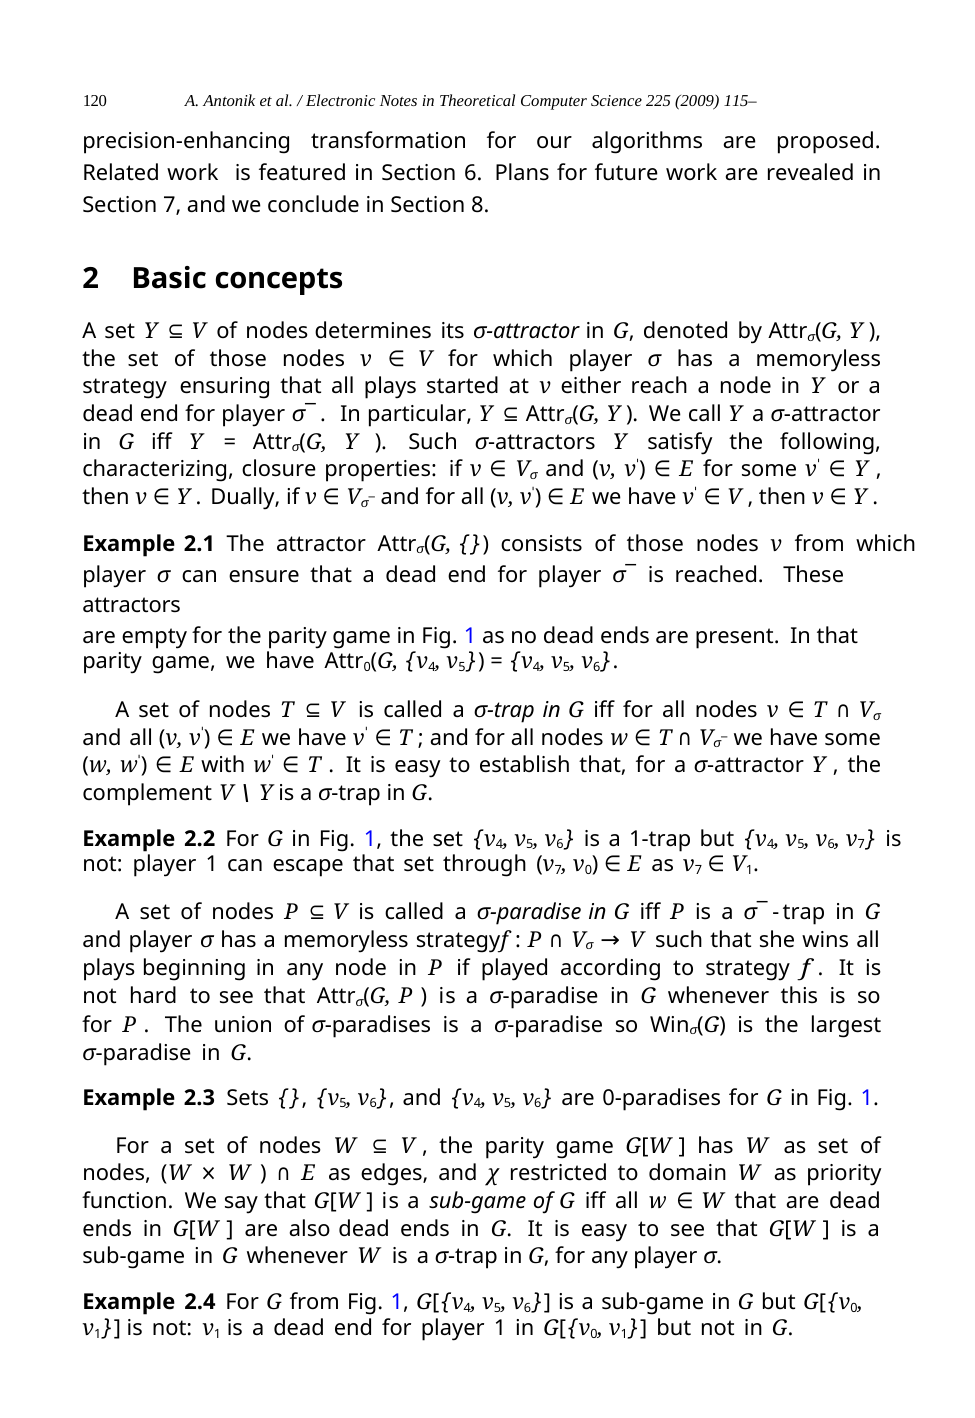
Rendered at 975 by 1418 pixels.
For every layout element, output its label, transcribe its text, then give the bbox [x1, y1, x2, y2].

text A set Y ⊆ V of nodes determines its σ-attractor in G, denoted by Attrσ(G, Y ), the set of those nodes v ∈ V for which player σ has a memoryless strategy ensuring that all plays started at v either reach a node in Y or a dead end for player σ¯. In particular, Y ⊆ Attrσ(G, Y ). We call Y a σ-attractor in G iff Y = Attrσ(G, Y ). Such σ-attractors Y satisfy the following, characterizing, closure properties: if v ∈ Vσ and (v, v') ∈ E for some v' ∈ Y , then v ∈ Y . Dually, if v ∈ Vσ¯ and for all (v, v') ∈ E we have v' ∈ V , then v ∈ Y . [82, 316, 881, 510]
text For a set of nodes W ⊆ V , the parity game G[W ] has W as set of nodes, (W × W ) ∩ E as edges, and χ restricted to domain W as priority function. We say that G[W ] is a sub-game of G iff all w ∈ W that are dead ends in G[W ] are also dead ends in G. It is easy to see that G[W ] is a sub-game in G whenever W is a σ-trap in G, for any player σ. [82, 1131, 881, 1269]
text player σ can ensure that a dead end for player σ¯ is reached. These attractors [82, 559, 939, 618]
text Example 2.2 For G in Fig. 1, the set {v4, v5, v6} is a 1-trap but {v4, v5, v6, v7} is not: player 1 can escape that set through (v7, v0) ∈ E as v7 ∈ V1. [82, 824, 906, 878]
text Example 2.1 The attractor Attrσ(G, {}) consists of those nodes v from which [82, 526, 939, 558]
text are empty for the parity game in Fig. 1 as no dead ends are present. In that parity game, we have Attr0(G, {v4, v5}) = {v4, v5, v6}. [82, 623, 906, 675]
text Example 2.4 For G from Fig. 1, G[{v4, v5, v6}] is a sub-game in G but G[{v0, v1}] is not: v1 is a dead end for player 1 in G[{v0, v1}] but not in G. [82, 1288, 886, 1342]
text A set of nodes T ⊆ V is called a σ-trap in G iff for all nodes v ∈ T ∩ Vσ and all (v, v') ∈ E we have v' ∈ T ; and for all nodes w ∈ T ∩ Vσ¯ we have some (w, w') ∈ E with w' ∈ T . It is easy to establish that, for a σ-attractor Y , the complement V \ Y is a σ-trap in G. [82, 695, 881, 806]
text Example 2.3 Sets {}, {v5, v6}, and {v4, v5, v6} are 0-paradises for G in Fig. 1. [82, 1082, 939, 1111]
text precision-enhancing transformation for our algorithms are proposed. Related work is featured in Section 6. Plans for future work are revealed in Section 7, and we conclude in Section 8. [82, 125, 882, 219]
text A set of nodes P ⊆ V is called a σ-paradise in G iff P is a σ¯-trap in G and player σ has a memoryless strategyf : P ∩ Vσ → V such that she wins all plays beginning in any node in P if played according to strategy f . It is not hard to see that Attrσ(G, P ) is a σ-paradise in G whenever this is so for P . The union of σ-paradises is a σ-paradise so Winσ(G) is the largest σ-paradise in G. [82, 897, 881, 1067]
subtitle Basic concepts [82, 257, 939, 297]
